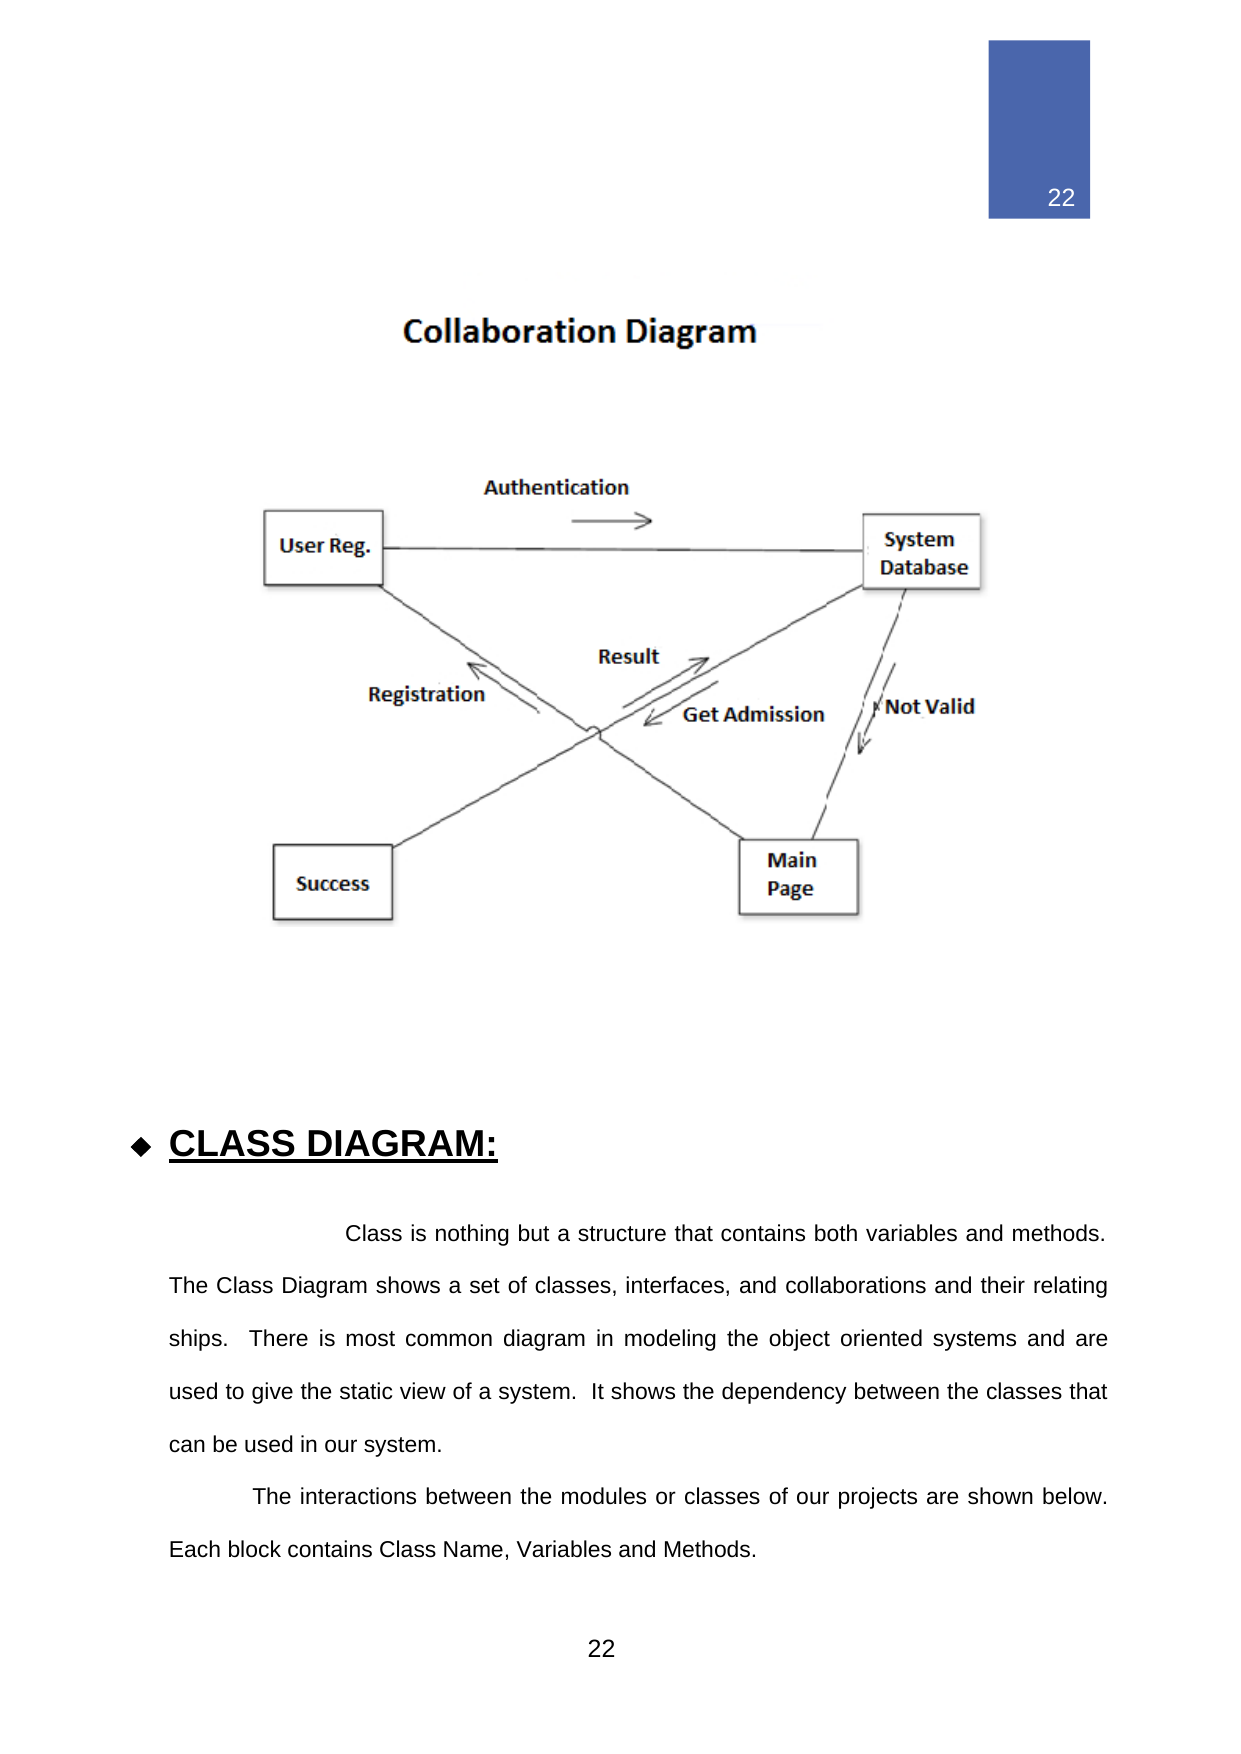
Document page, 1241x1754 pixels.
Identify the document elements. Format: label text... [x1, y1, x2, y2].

picture [93, 271, 1110, 927]
text Class is nothing but a structure that contains both variables and methods. The Class Diagram shows a set of classes, interfaces, and collaborations and their relating ships. There is most common diagram in modeling the object oriented systems and are used to give the static view of a system. It shows the dependency between the classes that can be used in our system. [169, 1220, 1109, 1457]
text The interactions between the modules or classes of our projects are shown below. Each block contains Class Name, Variables and Methods. [169, 1483, 1109, 1562]
list CLASS DIAGRAM: [131, 1121, 1109, 1164]
